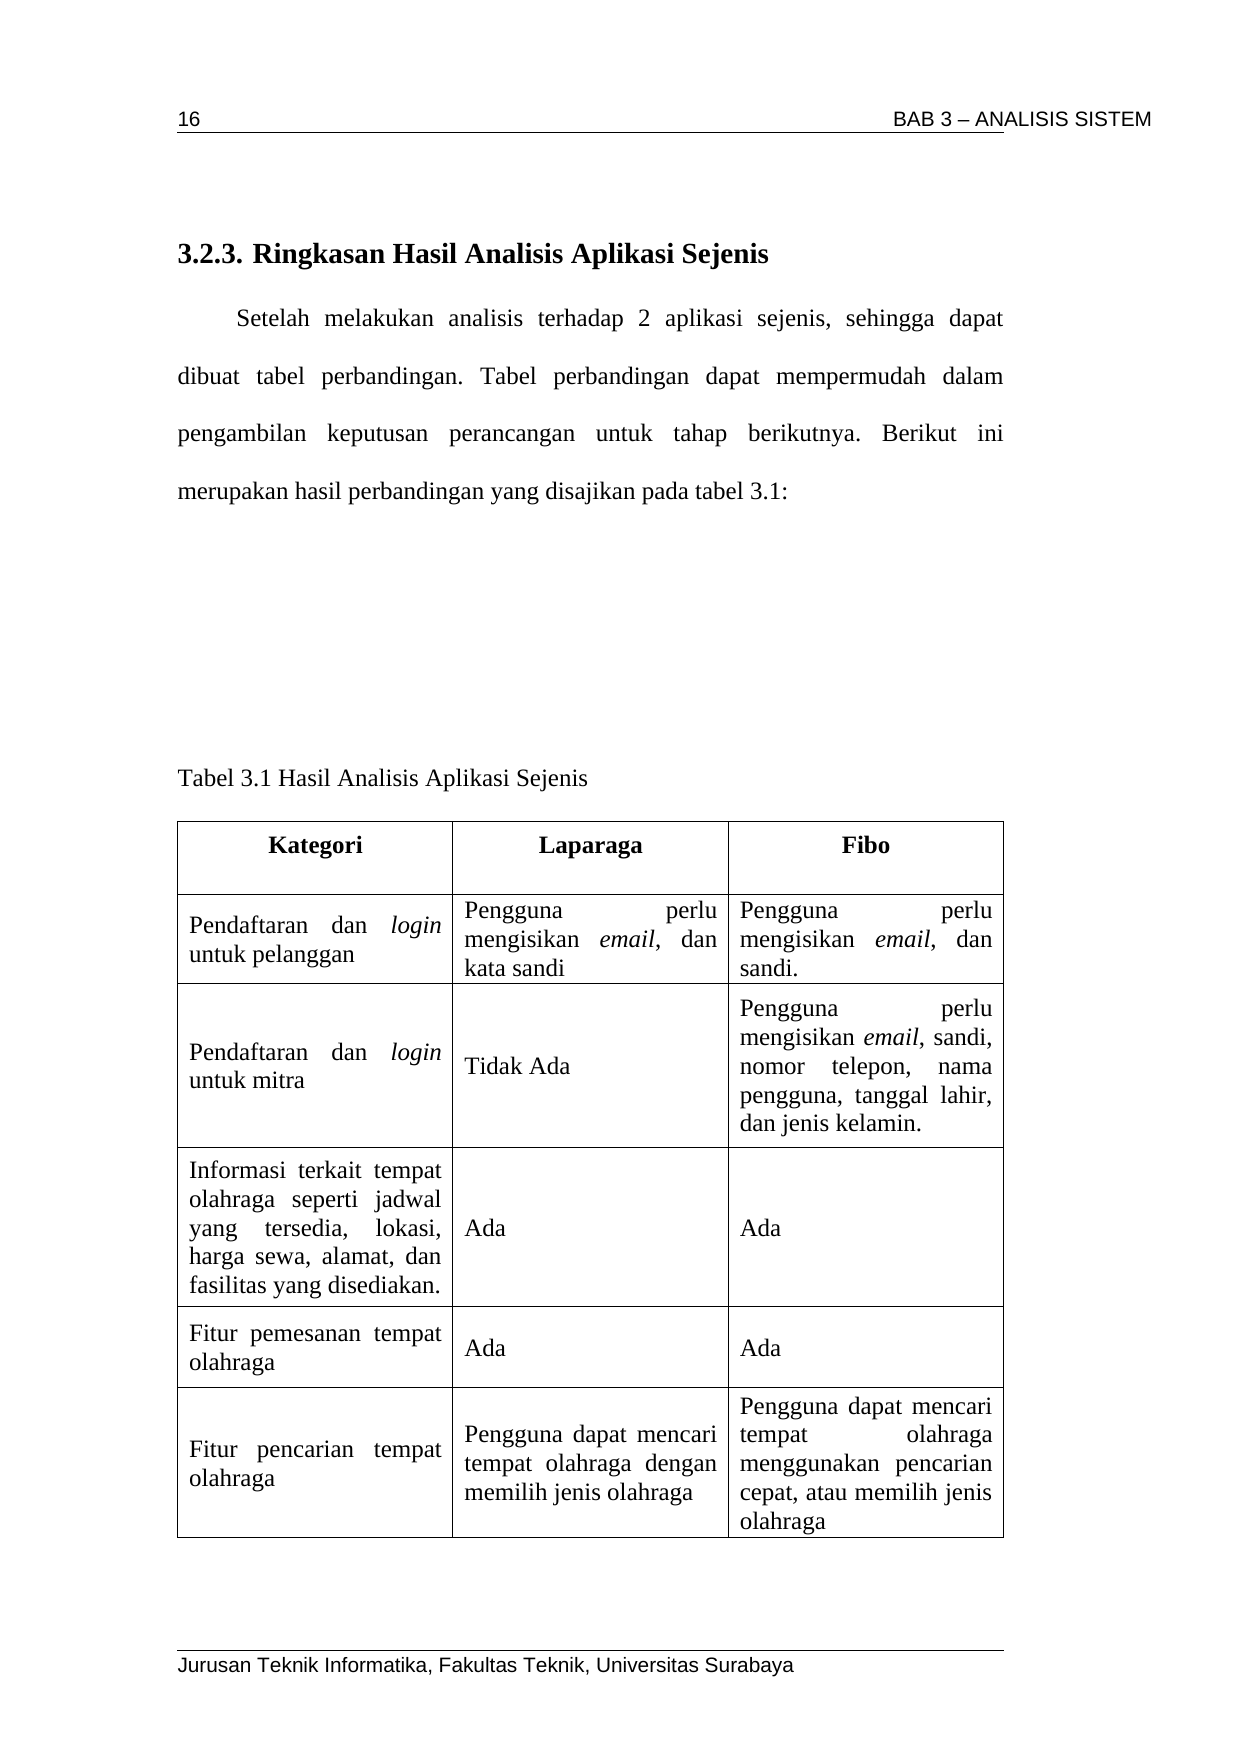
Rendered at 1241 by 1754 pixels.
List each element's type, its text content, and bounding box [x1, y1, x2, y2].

table_cell Informasi terkait tempat olahraga seperti jadwal yang tersedia, lokasi, harga sewa, alamat, dan fasilitas yang disediakan. [178, 1148, 452, 1306]
table_cell Pengguna perlu mengisikan email, dan kata sandi [453, 895, 728, 983]
table_cell Pengguna dapat mencari tempat olahraga menggunakan pencarian cepat, atau memilih jenis olahraga [729, 1388, 1003, 1537]
table_cell Pendaftaran dan login untuk mitra [178, 984, 452, 1147]
table_cell Pengguna perlu mengisikan email, dan sandi. [729, 895, 1003, 983]
table_cell Fitur pencarian tempat olahraga [178, 1388, 452, 1537]
subtitle Ringkasan Hasil Analisis Aplikasi Sejenis [177, 236, 1004, 270]
text Setelah melakukan analisis terhadap 2 aplikasi sejenis, sehingga dapat dibuat tabel perbandingan. Tabel perbandingan dapat mempermudah dalam pengambilan keputusan perancangan untuk tahap berikutnya. Berikut ini merupakan hasil perbandingan yang disajikan pada tabel 3.1: [177, 303, 1004, 504]
table_cell Ada [729, 1307, 1003, 1387]
table_header Fibo [729, 822, 1003, 894]
table_header Laparaga [453, 822, 728, 894]
table_cell Ada [453, 1307, 728, 1387]
table_cell Pendaftaran dan login untuk pelanggan [178, 895, 452, 983]
table_cell Fitur pemesanan tempat olahraga [178, 1307, 452, 1387]
table_cell Pengguna dapat mencari tempat olahraga dengan memilih jenis olahraga [453, 1388, 728, 1537]
text Tabel 3.1 Hasil Analisis Aplikasi Sejenis [177, 763, 1004, 792]
table_cell Ada [453, 1148, 728, 1306]
table_header Kategori [178, 822, 452, 894]
table_cell Pengguna perlu mengisikan email, sandi, nomor telepon, nama pengguna, tanggal lahir, dan jenis kelamin. [729, 984, 1003, 1147]
table_cell Tidak Ada [453, 984, 728, 1147]
table_cell Ada [729, 1148, 1003, 1306]
